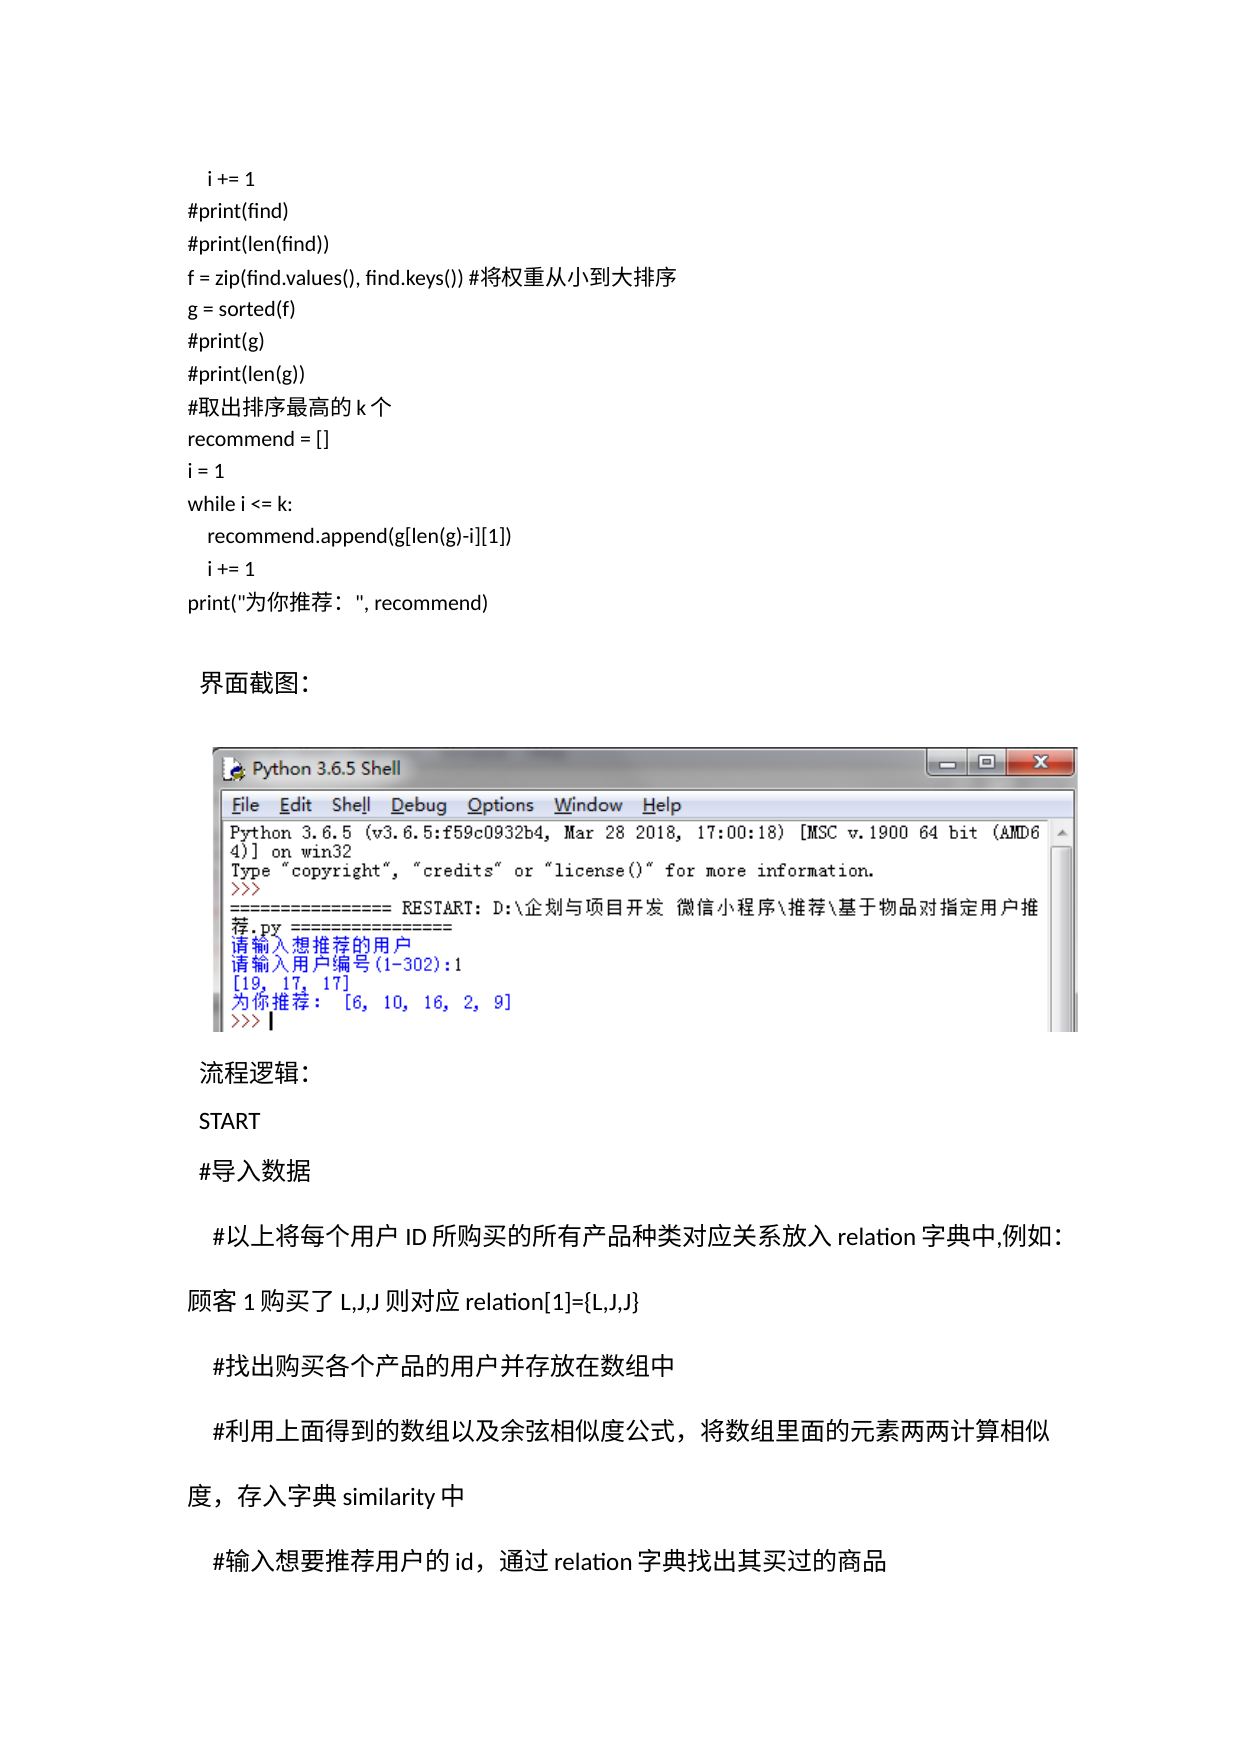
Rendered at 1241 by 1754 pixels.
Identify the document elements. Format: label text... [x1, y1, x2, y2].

text #找出购买各个产品的用户并存放在数组中 [187, 1332, 1053, 1397]
text #输入想要推荐用户的id，通过relation字典找出其买过的商品 [187, 1527, 1053, 1592]
text #print(g) [187, 324, 1053, 357]
text 流程逻辑： [187, 1039, 1053, 1104]
text f = zip(find.values(), find.keys()) #将权重从小到大排序 [187, 259, 1053, 292]
text print("为你推荐：", recommend) [187, 584, 1053, 617]
text while i <= k: [187, 487, 1053, 519]
text #以上将每个用户ID所购买的所有产品种类对应关系放入relation字典中,例如：顾客1购买了L,J,J 则对应relation[1]={L,J,J} [187, 1202, 1053, 1332]
text i = 1 [187, 454, 1053, 487]
text 界面截图： [187, 649, 1053, 714]
text recommend = [] [187, 422, 1053, 454]
text #print(len(g)) [187, 357, 1053, 389]
text #print(len(find)) [187, 227, 1053, 259]
text #利用上面得到的数组以及余弦相似度公式，将数组里面的元素两两计算相似度，存入字典similarity中 [187, 1397, 1053, 1527]
text recommend.append(g[len(g)-i][1]) [187, 519, 1053, 552]
text START [187, 1104, 1053, 1137]
text #print(find) [187, 194, 1053, 227]
text #取出排序最高的k个 [187, 389, 1053, 422]
text i += 1 [187, 552, 1053, 584]
text g = sorted(f) [187, 292, 1053, 324]
text i += 1 [187, 162, 1053, 194]
picture [212, 747, 1078, 1032]
text #导入数据 [187, 1137, 1053, 1202]
